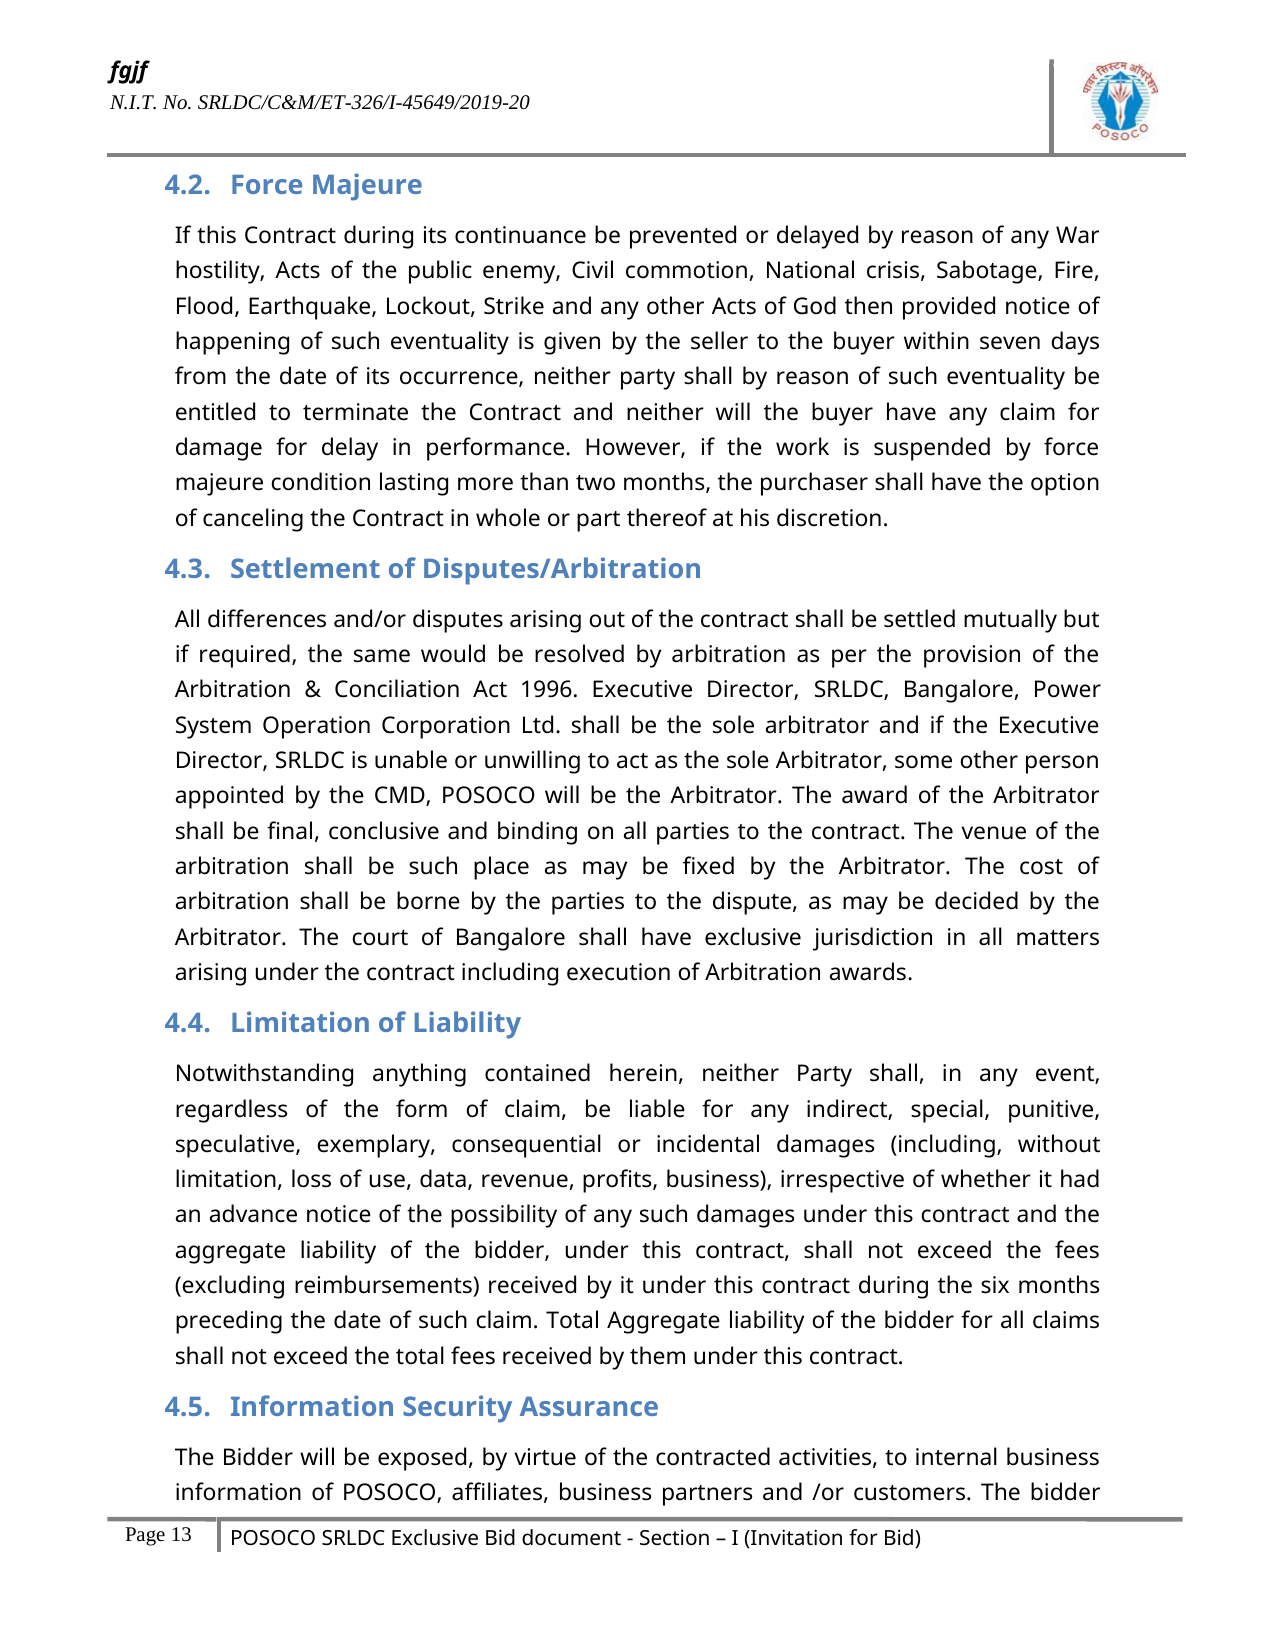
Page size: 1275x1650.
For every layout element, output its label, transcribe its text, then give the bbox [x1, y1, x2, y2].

list Limitation of Liability [164, 1004, 1127, 1041]
text All differences and/or disputes arising out of the contract shall be settled mutually but if required, the same would be resolved by arbitration as per the provision of the Arbitration & Conciliation Act 1996. Executive Director, SRLDC, Bangalore, Power System Operation Corporation Ltd. shall be the sole arbitrator and if the Executive Director, SRLDC is unable or unwilling to act as the sole Arbitrator, some other person appointed by the CMD, POSOCO will be the Arbitrator. The award of the Arbitrator shall be final, conclusive and binding on all parties to the contract. The venue of the arbitration shall be such place as may be fixed by the Arbitrator. The cost of arbitration shall be borne by the parties to the dispute, as may be decided by the Arbitrator. The court of Bangalore shall have exclusive jurisdiction in all matters arising under the contract including execution of Arbitration awards. [174, 603, 1101, 987]
list Settlement of Disputes/Arbitration [164, 549, 1127, 586]
text If this Contract during its continuance be prevented or delayed by reason of any War hostility, Acts of the public enemy, Civil commotion, National crisis, Sabotage, Fire, Flood, Earthquake, Lockout, Strike and any other Acts of God then provided notice of happening of such eventuality is given by the seller to the buyer within seven days from the date of its occurrence, neither party shall by reason of such eventuality be entitled to terminate the Contract and neither will the buyer have any claim for damage for delay in performance. However, if the work is suspended by force majeure condition lasting more than two months, the purchaser shall have the option of canceling the Contract in whole or part thereof at his discretion. [174, 219, 1101, 533]
list Information Security Assurance [164, 1387, 1127, 1424]
text Notwithstanding anything contained herein, neither Party shall, in any event, regardless of the form of claim, be liable for any indirect, special, punitive, speculative, exemplary, consequential or incidental damages (including, without limitation, loss of use, data, revenue, profits, business), irrespective of whether it had an advance notice of the possibility of any such damages under this contract and the aggregate liability of the bidder, under this contract, shall not exceed the fees (excluding reimbursements) received by it under this contract during the six months preceding the date of such claim. Total Aggregate liability of the bidder for all claims shall not exceed the total fees received by them under this contract. [174, 1057, 1101, 1371]
list Force Majeure [164, 165, 1127, 202]
picture [1082, 62, 1159, 141]
